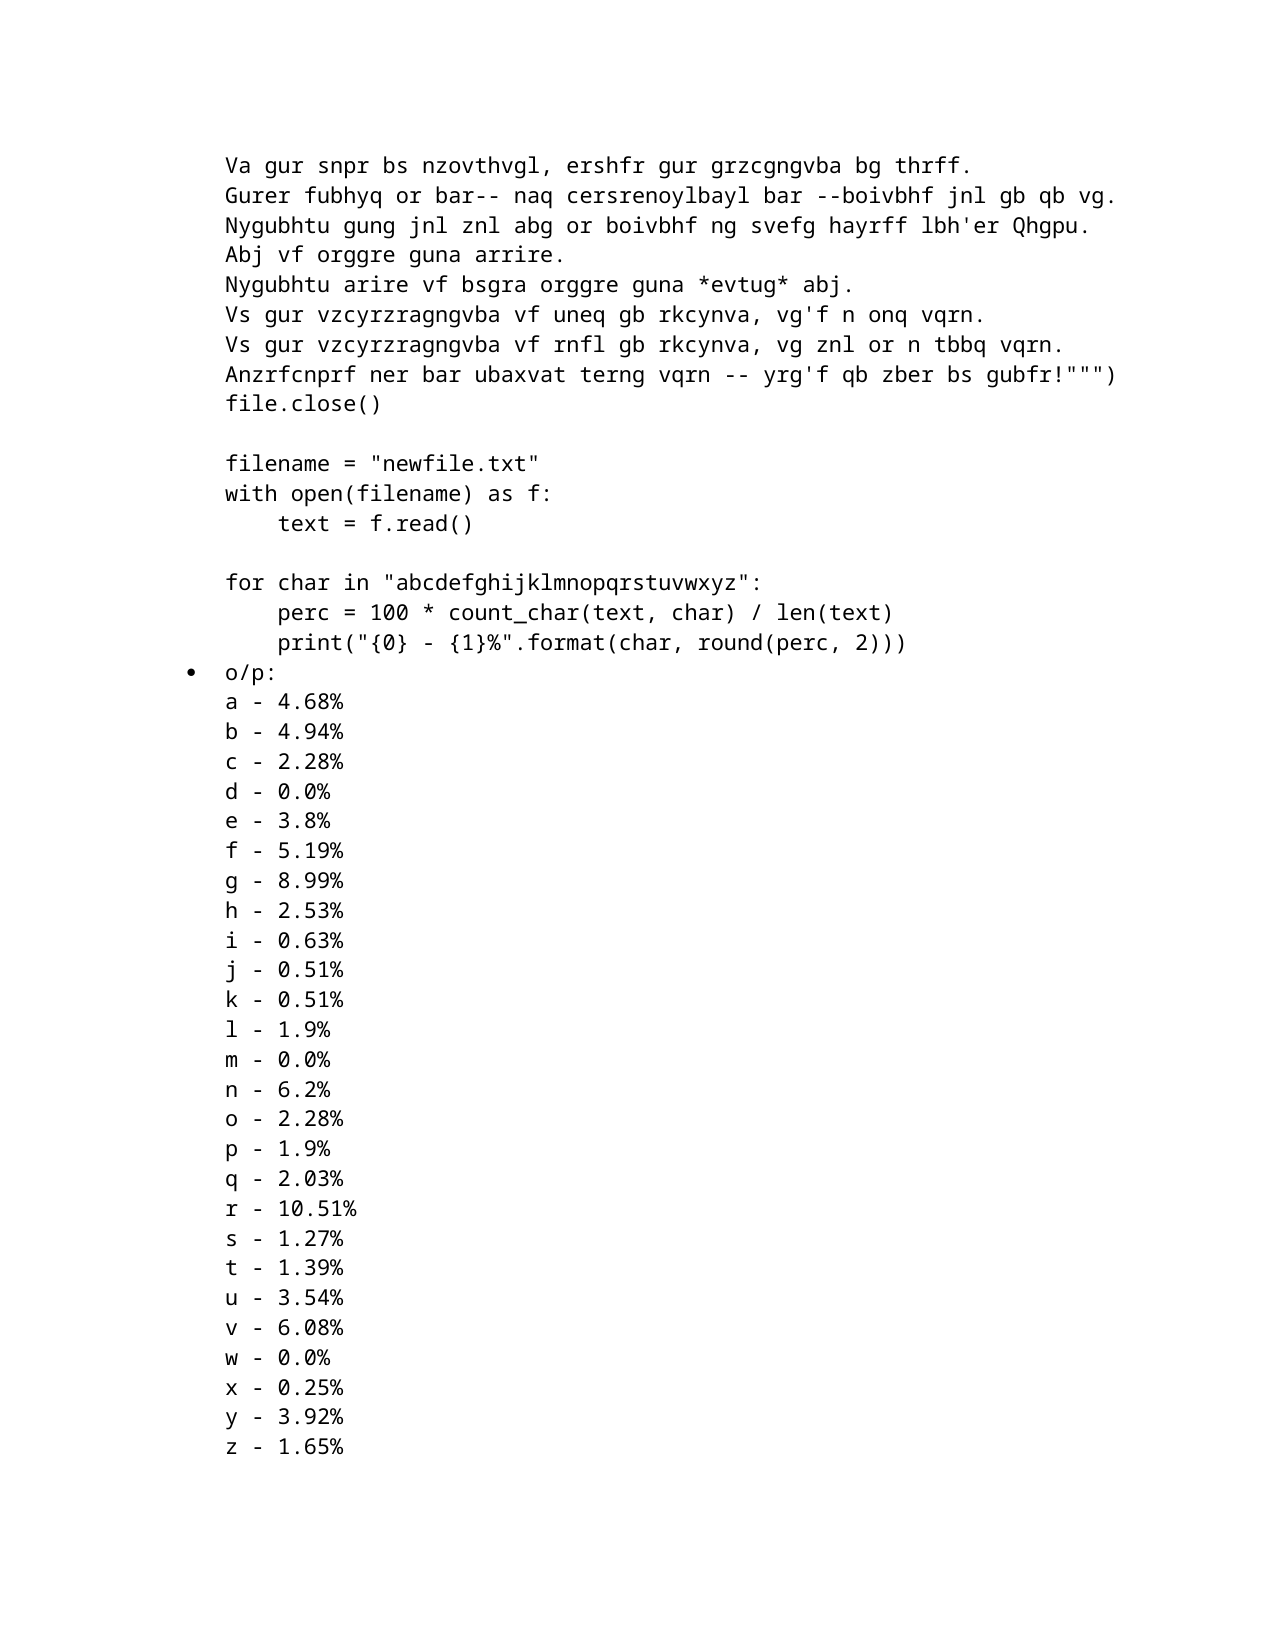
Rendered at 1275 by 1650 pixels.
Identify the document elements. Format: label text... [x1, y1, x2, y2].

list r - 10.51% [225, 1193, 1125, 1222]
list file.close() [225, 388, 1125, 418]
list t - 1.39% [225, 1252, 1125, 1282]
list g - 8.99% [225, 865, 1125, 895]
list Va gur snpr bs nzovthvgl, ershfr gur grzcgngvba bg thrff. [225, 150, 1125, 180]
list i - 0.63% [225, 924, 1125, 954]
list Abj vf orggre guna arrire. [225, 239, 1125, 269]
list m - 0.0% [225, 1044, 1125, 1073]
list k - 0.51% [225, 984, 1125, 1014]
list z - 1.65% [225, 1431, 1125, 1461]
list o/p: [187, 656, 1125, 686]
list Nygubhtu arire vf bsgra orggre guna *evtug* abj. [225, 269, 1125, 299]
list e - 3.8% [225, 805, 1125, 835]
list s - 1.27% [225, 1222, 1125, 1252]
list Nygubhtu gung jnl znl abg or boivbhf ng svefg hayrff lbh'er Qhgpu. [225, 209, 1125, 239]
list perc = 100 * count_char(text, char) / len(text) [225, 597, 1125, 627]
list n - 6.2% [225, 1073, 1125, 1103]
list with open(filename) as f: [225, 478, 1125, 507]
list b - 4.94% [225, 716, 1125, 746]
list q - 2.03% [225, 1163, 1125, 1193]
list Anzrfcnprf ner bar ubaxvat terng vqrn -- yrg'f qb zber bs gubfr!""") [225, 358, 1125, 388]
list d - 0.0% [225, 776, 1125, 805]
list u - 3.54% [225, 1282, 1125, 1312]
list f - 5.19% [225, 835, 1125, 865]
list j - 0.51% [225, 954, 1125, 984]
list o - 2.28% [225, 1103, 1125, 1133]
list print("{0} - {1}%".format(char, round(perc, 2))) [225, 627, 1125, 656]
list Vs gur vzcyrzragngvba vf uneq gb rkcynva, vg'f n onq vqrn. [225, 299, 1125, 329]
list for char in "abcdefghijklmnopqrstuvwxyz": [225, 567, 1125, 597]
list filename = "newfile.txt" [225, 448, 1125, 478]
list Vs gur vzcyrzragngvba vf rnfl gb rkcynva, vg znl or n tbbq vqrn. [225, 329, 1125, 358]
list h - 2.53% [225, 895, 1125, 924]
list l - 1.9% [225, 1014, 1125, 1044]
list text = f.read() [225, 507, 1125, 537]
list p - 1.9% [225, 1133, 1125, 1163]
list y - 3.92% [225, 1401, 1125, 1431]
list w - 0.0% [225, 1342, 1125, 1371]
list Gurer fubhyq or bar-- naq cersrenoylbayl bar --boivbhf jnl gb qb vg. [225, 180, 1125, 209]
list c - 2.28% [225, 746, 1125, 776]
list x - 0.25% [225, 1371, 1125, 1401]
list a - 4.68% [225, 686, 1125, 716]
list v - 6.08% [225, 1312, 1125, 1342]
